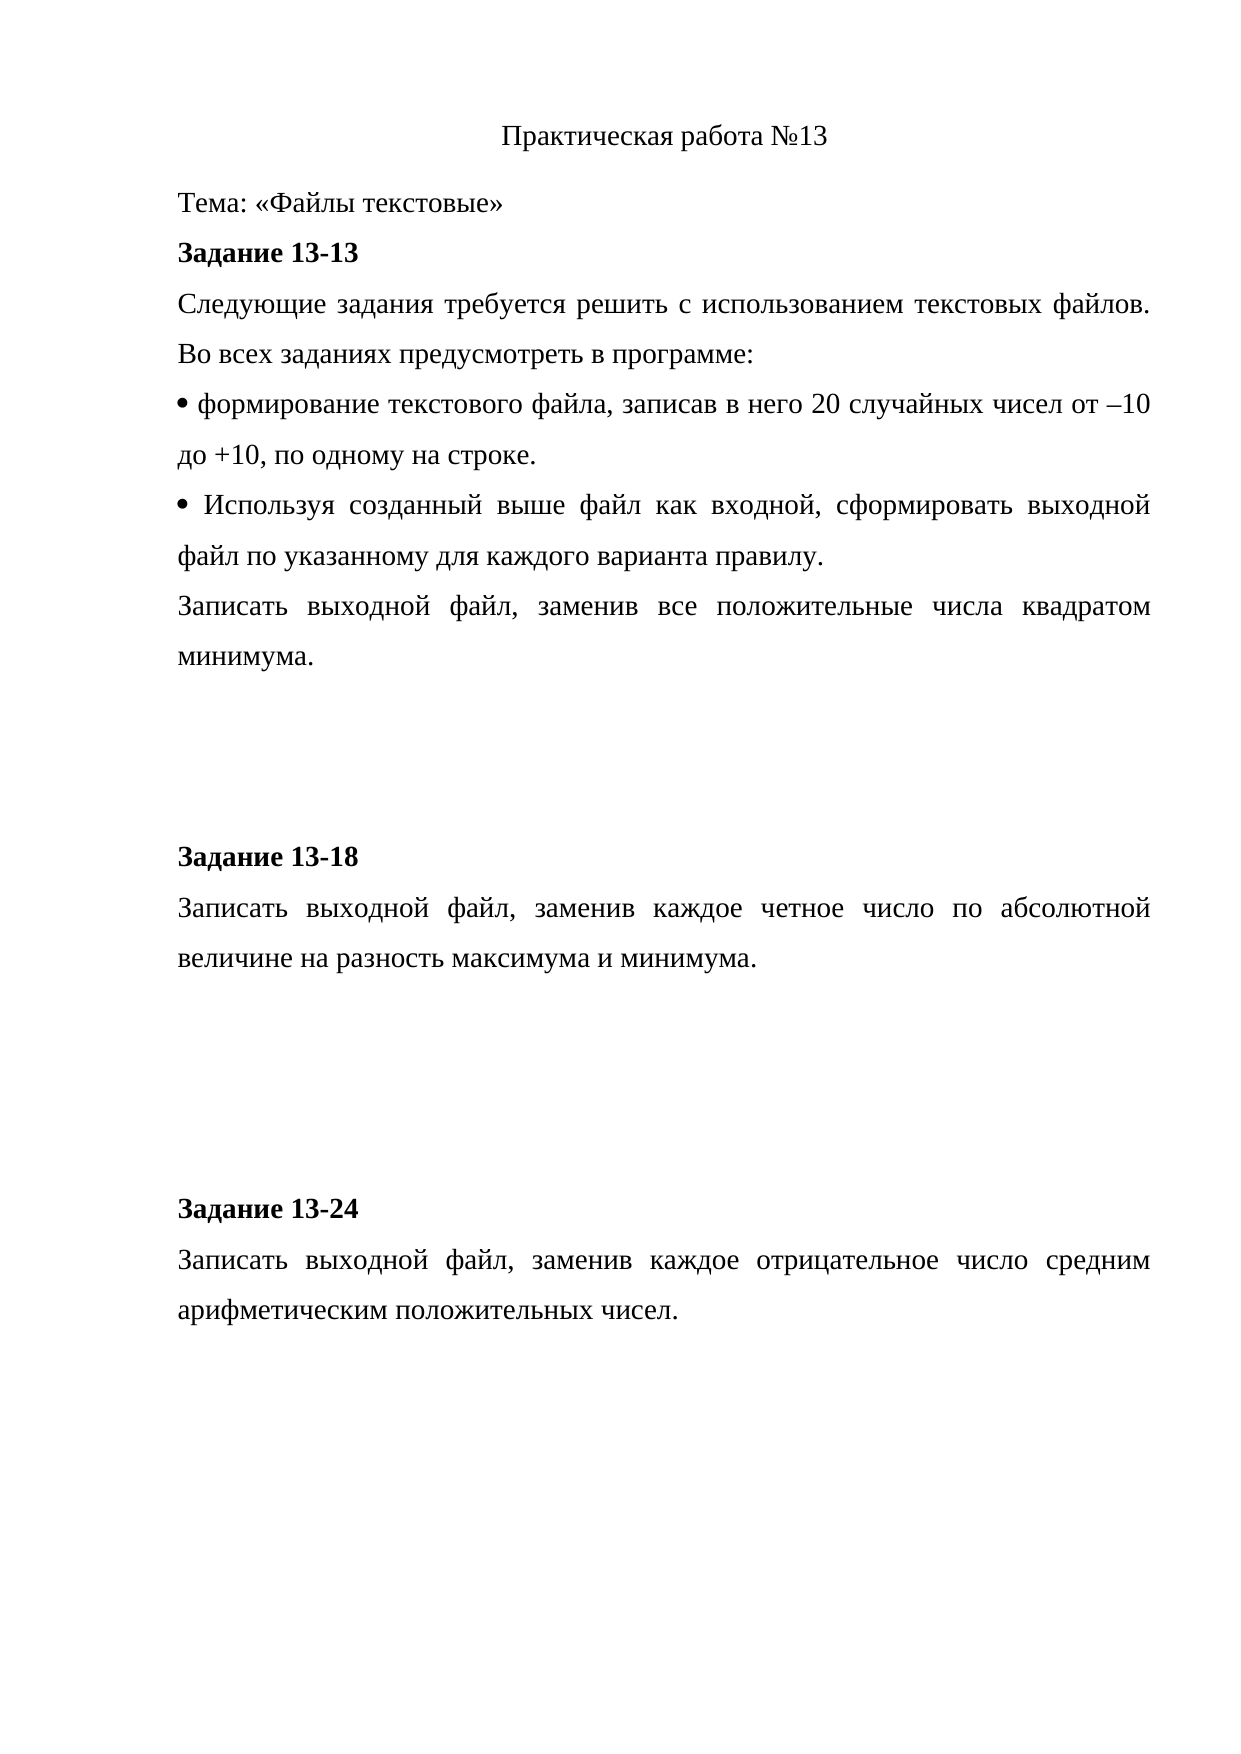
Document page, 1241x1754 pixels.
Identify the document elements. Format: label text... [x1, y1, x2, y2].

text Записать выходной файл, заменив каждое четное число по абсолютной величине на разность максимума и минимума. [177, 890, 1152, 974]
text формирование текстового файла, записав в него 20 случайных чисел от –10 до +10, по одному на строке. [177, 386, 1152, 470]
text Задание 13-18 [177, 839, 1152, 873]
text Записать выходной файл, заменив все положительные числа квадратом минимума. [177, 588, 1152, 672]
text Задание 13-13 [177, 236, 1152, 269]
text Записать выходной файл, заменив каждое отрицательное число средним арифметическим положительных чисел. [177, 1242, 1152, 1326]
text Практическая работа №13 [177, 118, 1152, 152]
text Используя созданный выше файл как входной, сформировать выходной файл по указанному для каждого варианта правилу. [177, 487, 1152, 571]
text Следующие задания требуется решить с использованием текстовых файлов. Во всех заданиях предусмотреть в программе: [177, 286, 1152, 370]
text Тема: «Файлы текстовые» [177, 185, 1152, 219]
text Задание 13-24 [177, 1192, 1152, 1225]
